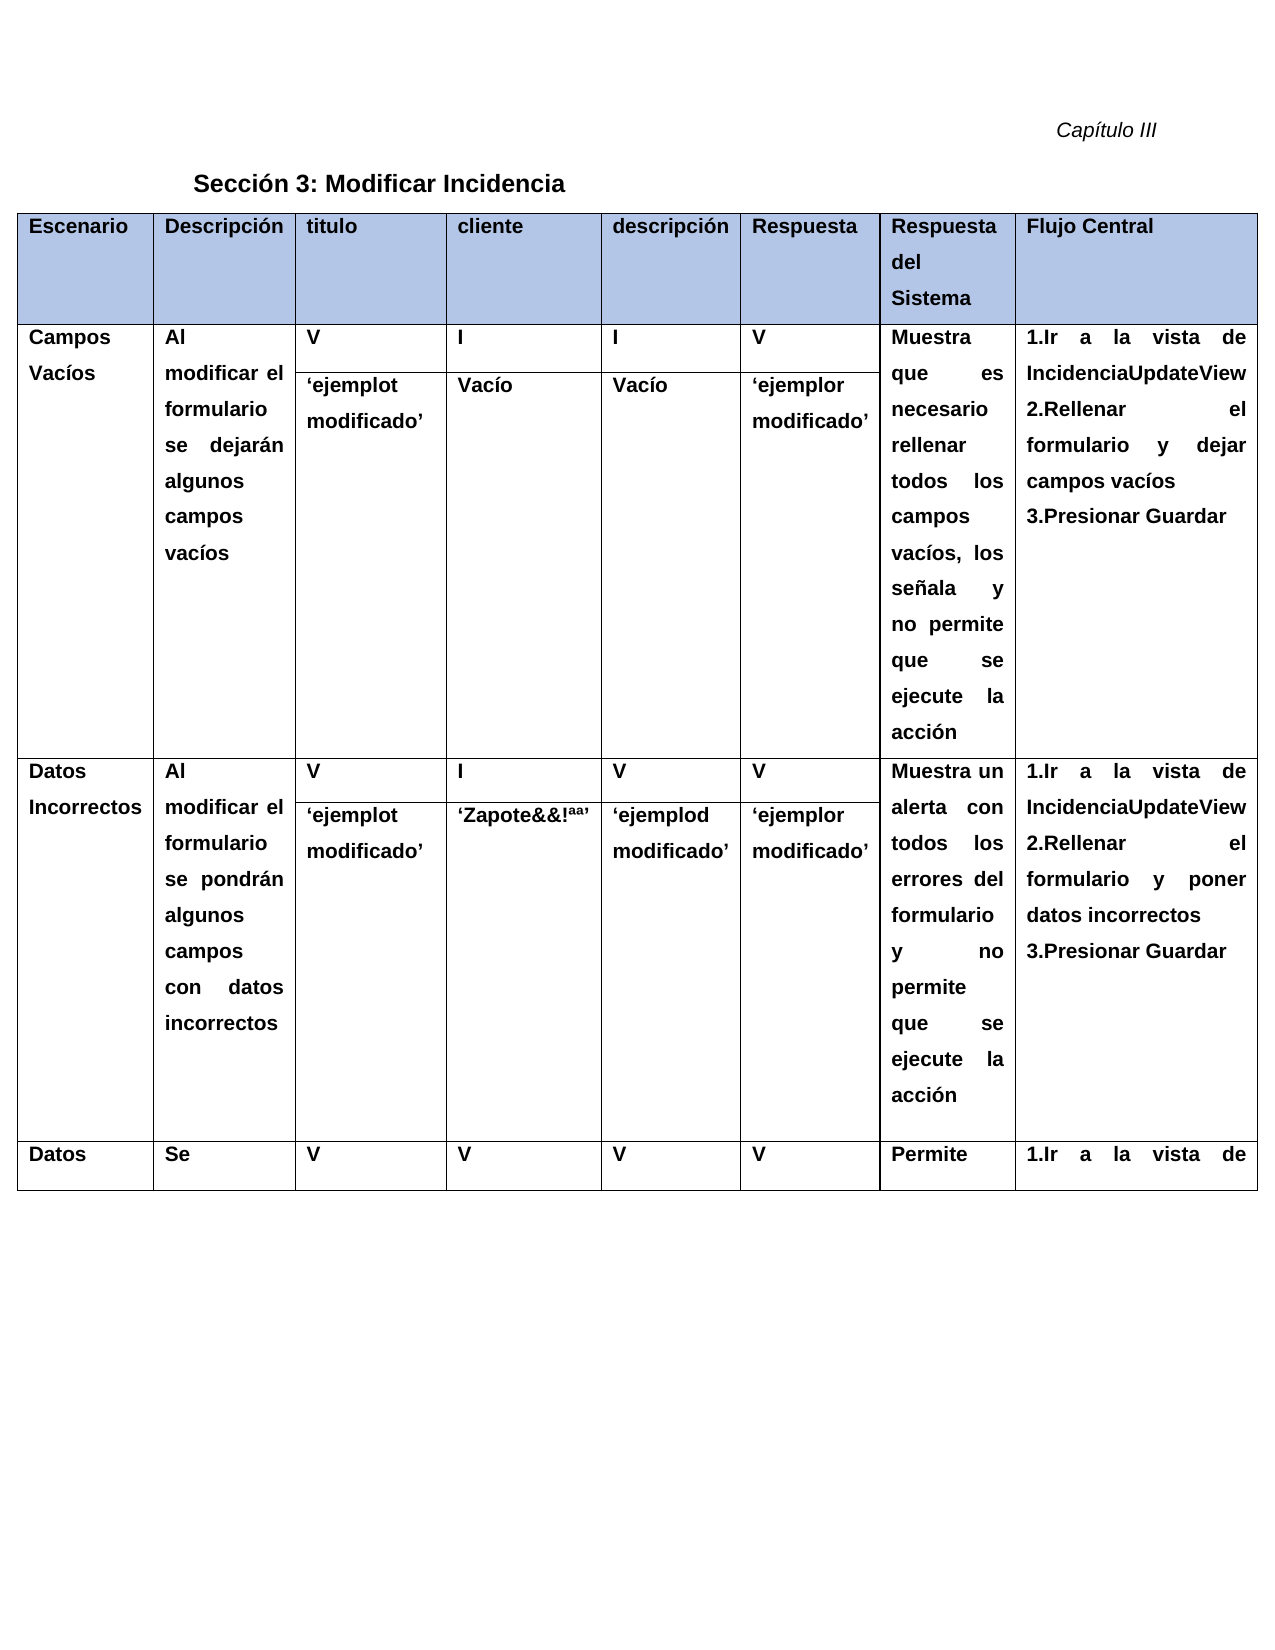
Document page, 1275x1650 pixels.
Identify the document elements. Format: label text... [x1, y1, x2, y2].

text Sección 3: Modificar Incidencia [193, 169, 1157, 198]
table_cell V [447, 1142, 601, 1189]
table_cell V [602, 1142, 740, 1189]
table_header cliente [447, 214, 601, 324]
table_cell 1.Ir a la vista de IncidenciaUpdateView 2.Rellenar el formulario y dejar campos vacíos 3.Presionar Guardar [1016, 325, 1257, 758]
table_cell V [741, 325, 879, 372]
table_header descripción [602, 214, 740, 324]
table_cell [154, 1142, 295, 1189]
table_cell ‘ejemplot modificado’ [296, 803, 446, 1141]
table_header Descripción [154, 214, 295, 324]
table_cell I [447, 759, 601, 802]
table_cell V [741, 759, 879, 802]
table_cell ‘ejemplot modificado’ [296, 373, 446, 758]
table_cell ‘ejemplor modificado’ [741, 803, 879, 1141]
table_cell Datos Incorrectos [18, 759, 153, 1141]
table_header Respuesta del Sistema [881, 214, 1015, 324]
table_cell I [602, 325, 740, 372]
table_cell V [602, 759, 740, 802]
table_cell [1016, 1142, 1257, 1189]
table_cell Muestra que es necesario rellenar todos los campos vacíos, los señala y no permite que se ejecute la acción [881, 325, 1015, 758]
table_cell ‘ejemplor modificado’ [741, 373, 879, 758]
table_cell ‘ejemplod modificado’ [602, 803, 740, 1141]
table_cell Campos Vacíos [18, 325, 153, 758]
table_header Escenario [18, 214, 153, 324]
table_cell V [296, 1142, 446, 1189]
table_cell Vacío [447, 373, 601, 758]
table_cell Al modificar el formulario se pondrán algunos campos con datos incorrectos [154, 759, 295, 1141]
table_cell Al modificar el formulario se dejarán algunos campos vacíos [154, 325, 295, 758]
table_cell ‘Zapote&&!ªª’ [447, 803, 601, 1141]
table_cell 1.Ir a la vista de IncidenciaUpdateView 2.Rellenar el formulario y poner datos incorrectos 3.Presionar Guardar [1016, 759, 1257, 1141]
table_cell I [447, 325, 601, 372]
table_header Respuesta [741, 214, 879, 324]
table_cell Vacío [602, 373, 740, 758]
table_cell V [296, 759, 446, 802]
table_header Flujo Central [1016, 214, 1257, 324]
table_cell Datos Correctos [18, 1142, 153, 1189]
table_cell V [741, 1142, 879, 1189]
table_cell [881, 1142, 1015, 1189]
table_cell V [296, 325, 446, 372]
table_header titulo [296, 214, 446, 324]
table_cell Muestra un alerta con todos los errores del formulario y no permite que se ejecute la acción [881, 759, 1015, 1141]
